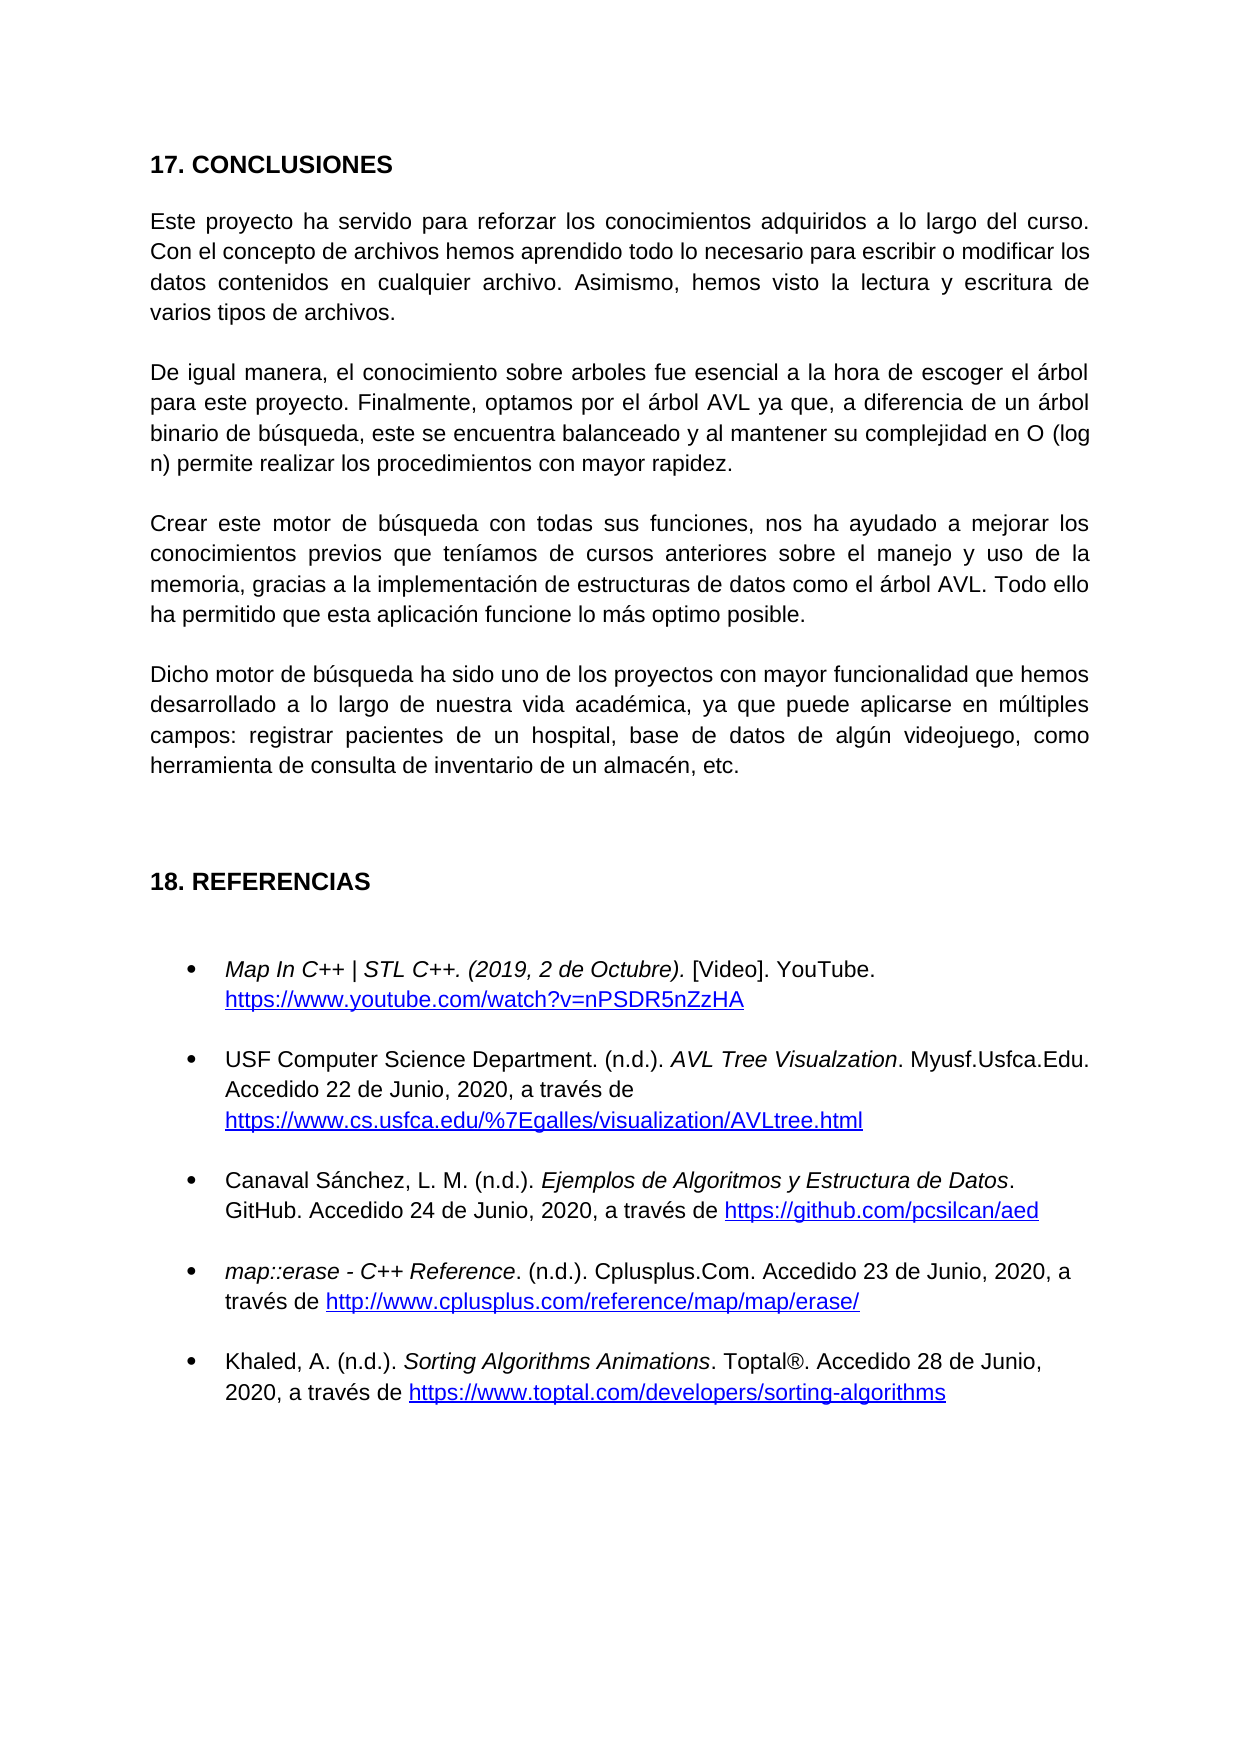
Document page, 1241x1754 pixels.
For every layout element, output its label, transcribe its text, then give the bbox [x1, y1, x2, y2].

text Este proyecto ha servido para reforzar los conocimientos adquiridos a lo largo del curso. Con el concepto de archivos hemos aprendido todo lo necesario para escribir o modificar los datos contenidos en cualquier archivo. Asimismo, hemos visto la lectura y escritura de varios tipos de archivos. [150, 208, 1090, 325]
list map::erase - C++ Reference. (n.d.). Cplusplus.Com. Accedido 23 de Junio, 2020, a través de http://www.cplusplus.com/reference/map/map/erase/ [187, 1258, 1090, 1344]
text De igual manera, el conocimiento sobre arboles fue esencial a la hora de escoger el árbol para este proyecto. Finalmente, optamos por el árbol AVL ya que, a diferencia de un árbol binario de búsqueda, este se encuentra balanceado y al mantener su complejidad en O (log n) permite realizar los procedimientos con mayor rapidez. [150, 359, 1090, 476]
list Map In C++ | STL C++. (2019, 2 de Octubre). [Video]. YouTube. https://www.youtube.com/watch?v=nPSDR5nZzHA [187, 956, 1090, 1042]
list USF Computer Science Department. (n.d.). AVL Tree Visualzation. Myusf.Usfca.Edu. Accedido 22 de Junio, 2020, a través de https://www.cs.usfca.edu/%7Egalles/visualization/AVLtree.html [187, 1046, 1090, 1163]
text Crear este motor de búsqueda con todas sus funciones, nos ha ayudado a mejorar los conocimientos previos que teníamos de cursos anteriores sobre el manejo y uso de la memoria, gracias a la implementación de estructuras de datos como el árbol AVL. Todo ello ha permitido que esta aplicación funcione lo más optimo posible. [150, 510, 1090, 627]
text Dicho motor de búsqueda ha sido uno de los proyectos con mayor funcionalidad que hemos desarrollado a lo largo de nuestra vida académica, ya que puede aplicarse en múltiples campos: registrar pacientes de un hospital, base de datos de algún videojuego, como herramienta de consulta de inventario de un almacén, etc. [150, 661, 1090, 778]
list Canaval Sánchez, L. M. (n.d.). Ejemplos de Algoritmos y Estructura de Datos. GitHub. Accedido 24 de Junio, 2020, a través de https://github.com/pcsilcan/aed [187, 1167, 1090, 1254]
list Khaled, A. (n.d.). Sorting Algorithms Animations. Toptal®. Accedido 28 de Junio, 2020, a través de https://www.toptal.com/developers/sorting-algorithms [187, 1348, 1090, 1405]
title 17. CONCLUSIONES [150, 150, 1090, 179]
title 18. REFERENCIAS [150, 867, 1090, 896]
